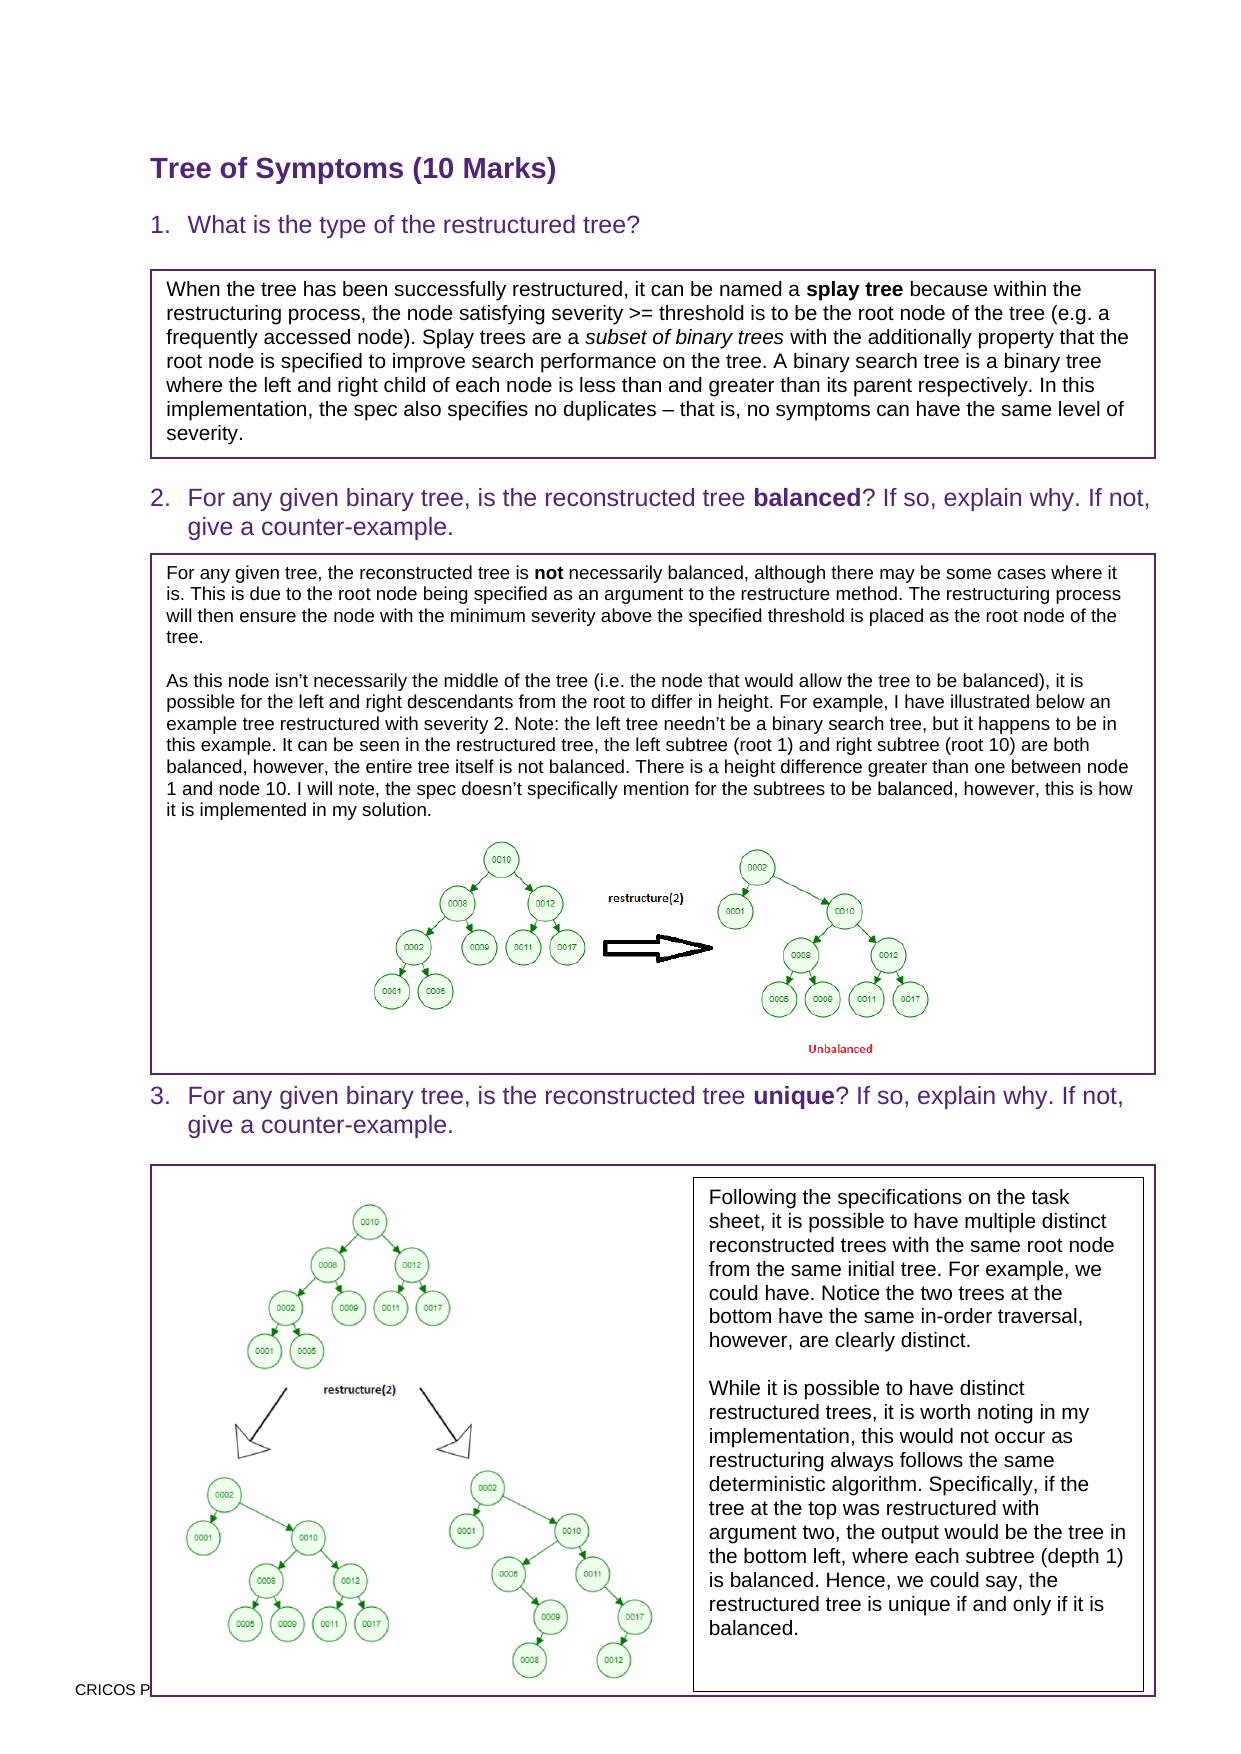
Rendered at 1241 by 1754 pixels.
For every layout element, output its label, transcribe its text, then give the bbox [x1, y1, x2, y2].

subtitle What is the type of the restructured tree? [150, 210, 1165, 238]
subtitle For any given binary tree, is the reconstructed tree unique? If so, explain why. If not, give a counter-example. [150, 1081, 1165, 1139]
subtitle For any given binary tree, is the reconstructed tree balanced? If so, explain why. If not, give a counter-example. [150, 483, 1165, 541]
picture [332, 820, 974, 1067]
subtitle Tree of Symptoms (10 Marks) [75, 151, 1165, 185]
